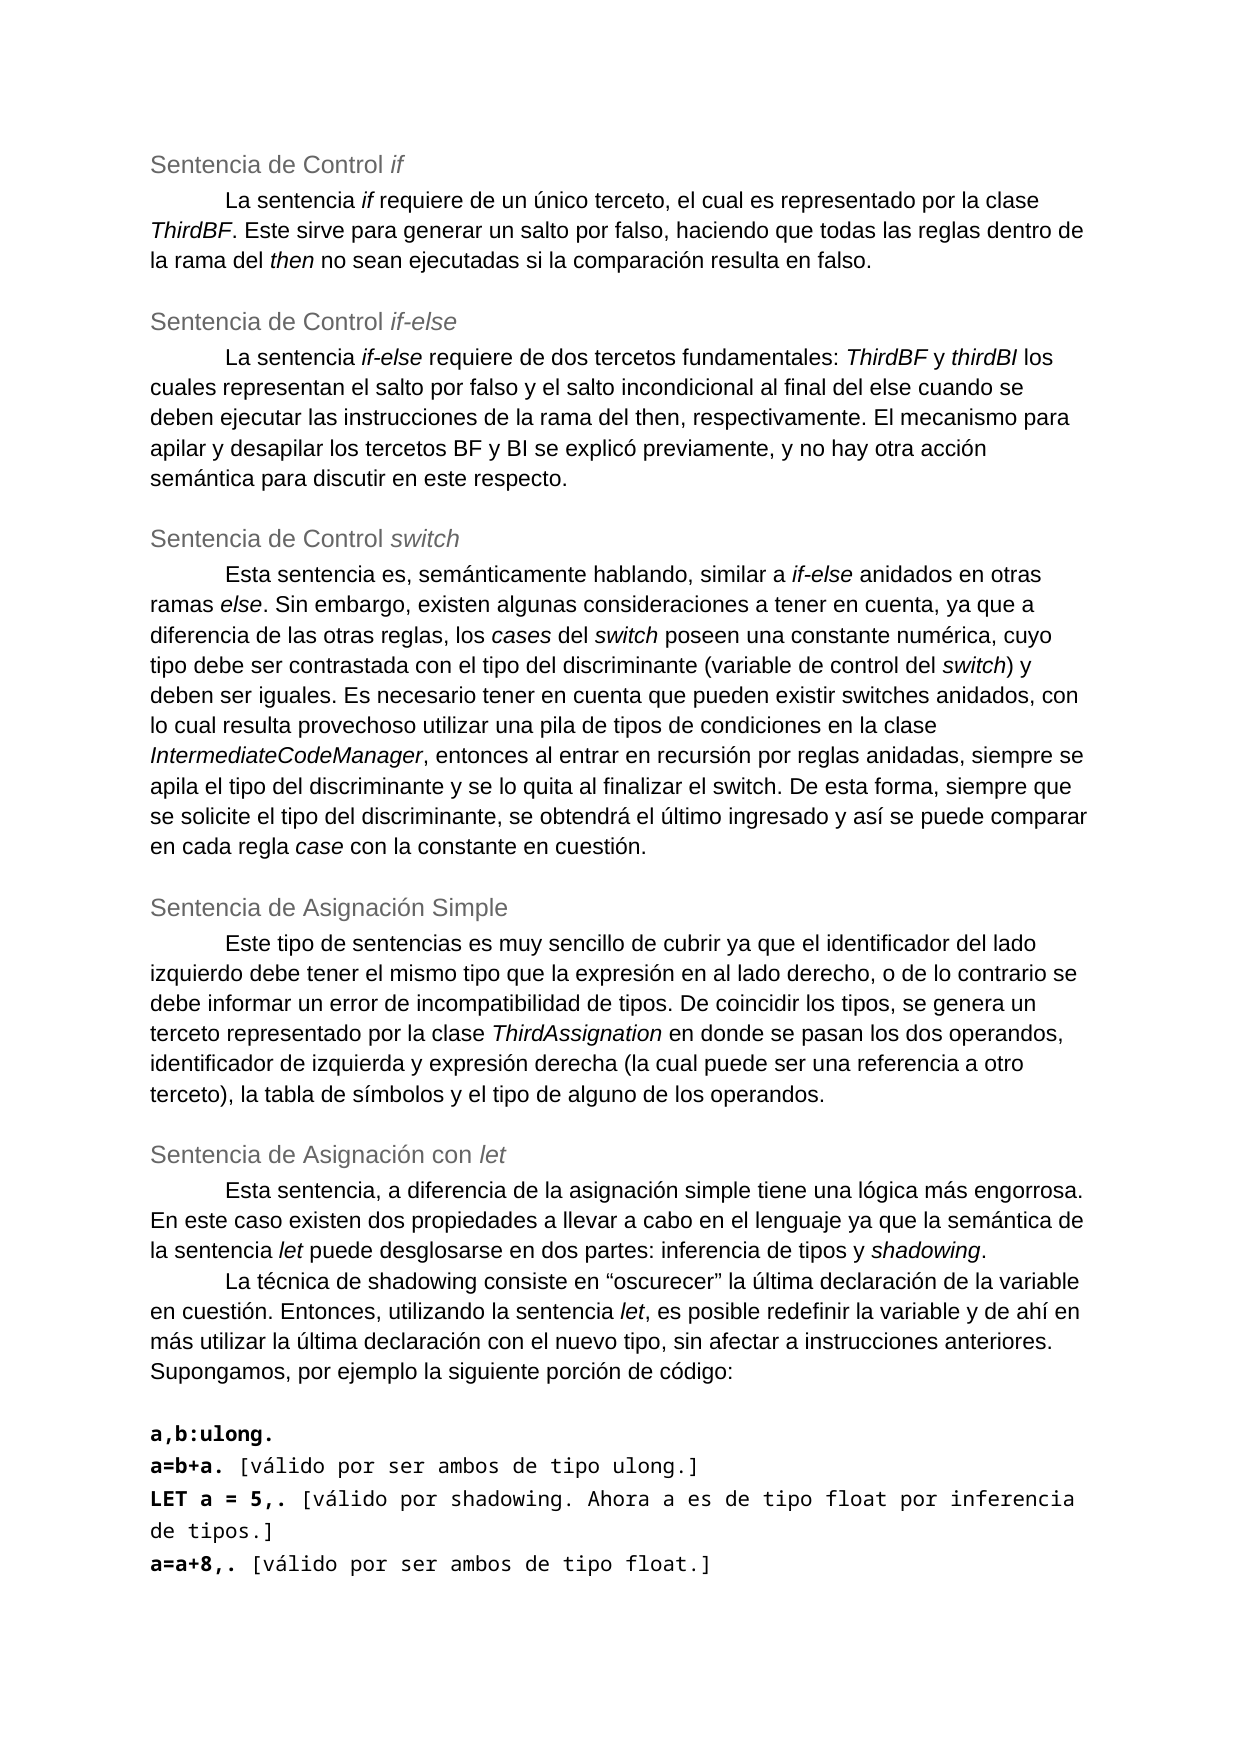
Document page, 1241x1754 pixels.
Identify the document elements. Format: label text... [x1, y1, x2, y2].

text a,b:ulong. [150, 1419, 1090, 1447]
subtitle Sentencia de Control switch [150, 524, 1090, 553]
subtitle Sentencia de Asignación Simple [150, 892, 1090, 921]
text Este tipo de sentencias es muy sencillo de cubrir ya que el identificador del lado izquierdo debe tener el mismo tipo que la expresión en al lado derecho, o de lo contrario se debe informar un error de incompatibilidad de tipos. De coincidir los tipos, se genera un terceto representado por la clase ThirdAssignation en donde se pasan los dos operandos, identificador de izquierda y expresión derecha (la cual puede ser una referencia a otro terceto), la tabla de símbolos y el tipo de alguno de los operandos. [150, 929, 1090, 1107]
text La técnica de shadowing consiste en “oscurecer” la última declaración de la variable en cuestión. Entonces, utilizando la sentencia let, es posible redefinir la variable y de ahí en más utilizar la última declaración con el nuevo tipo, sin afectar a instrucciones anteriores. Supongamos, por ejemplo la siguiente porción de código: [150, 1268, 1090, 1385]
text a=a+8,. [válido por ser ambos de tipo float.] [150, 1549, 1090, 1578]
text LET a = 5,. [válido por shadowing. Ahora a es de tipo float por inferencia de tipos.] [150, 1484, 1090, 1545]
text a=b+a. [válido por ser ambos de tipo ulong.] [150, 1451, 1090, 1480]
subtitle Sentencia de Control if-else [150, 307, 1090, 336]
text La sentencia if-else requiere de dos tercetos fundamentales: ThirdBF y thirdBI los cuales representan el salto por falso y el salto incondicional al final del else cuando se deben ejecutar las instrucciones de la rama del then, respectivamente. El mecanismo para apilar y desapilar los tercetos BF y BI se explicó previamente, y no hay otra acción semántica para discutir en este respecto. [150, 344, 1090, 491]
subtitle Sentencia de Asignación con let [150, 1140, 1090, 1169]
text Esta sentencia, a diferencia de la asignación simple tiene una lógica más engorrosa. En este caso existen dos propiedades a llevar a cabo en el lenguaje ya que la semántica de la sentencia let puede desglosarse en dos partes: inferencia de tipos y shadowing. [150, 1177, 1090, 1264]
subtitle Sentencia de Control if [150, 150, 1090, 179]
text La sentencia if requiere de un único terceto, el cual es representado por la clase ThirdBF. Este sirve para generar un salto por falso, haciendo que todas las reglas dentro de la rama del then no sean ejecutadas si la comparación resulta en falso. [150, 187, 1090, 274]
text Esta sentencia es, semánticamente hablando, similar a if-else anidados en otras ramas else. Sin embargo, existen algunas consideraciones a tener en cuenta, ya que a diferencia de las otras reglas, los cases del switch poseen una constante numérica, cuyo tipo debe ser contrastada con el tipo del discriminante (variable de control del switch) y deben ser iguales. Es necesario tener en cuenta que pueden existir switches anidados, con lo cual resulta provechoso utilizar una pila de tipos de condiciones en la clase IntermediateCodeManager, entonces al entrar en recursión por reglas anidadas, siempre se apila el tipo del discriminante y se lo quita al finalizar el switch. De esta forma, siempre que se solicite el tipo del discriminante, se obtendrá el último ingresado y así se puede comparar en cada regla case con la constante en cuestión. [150, 561, 1090, 859]
